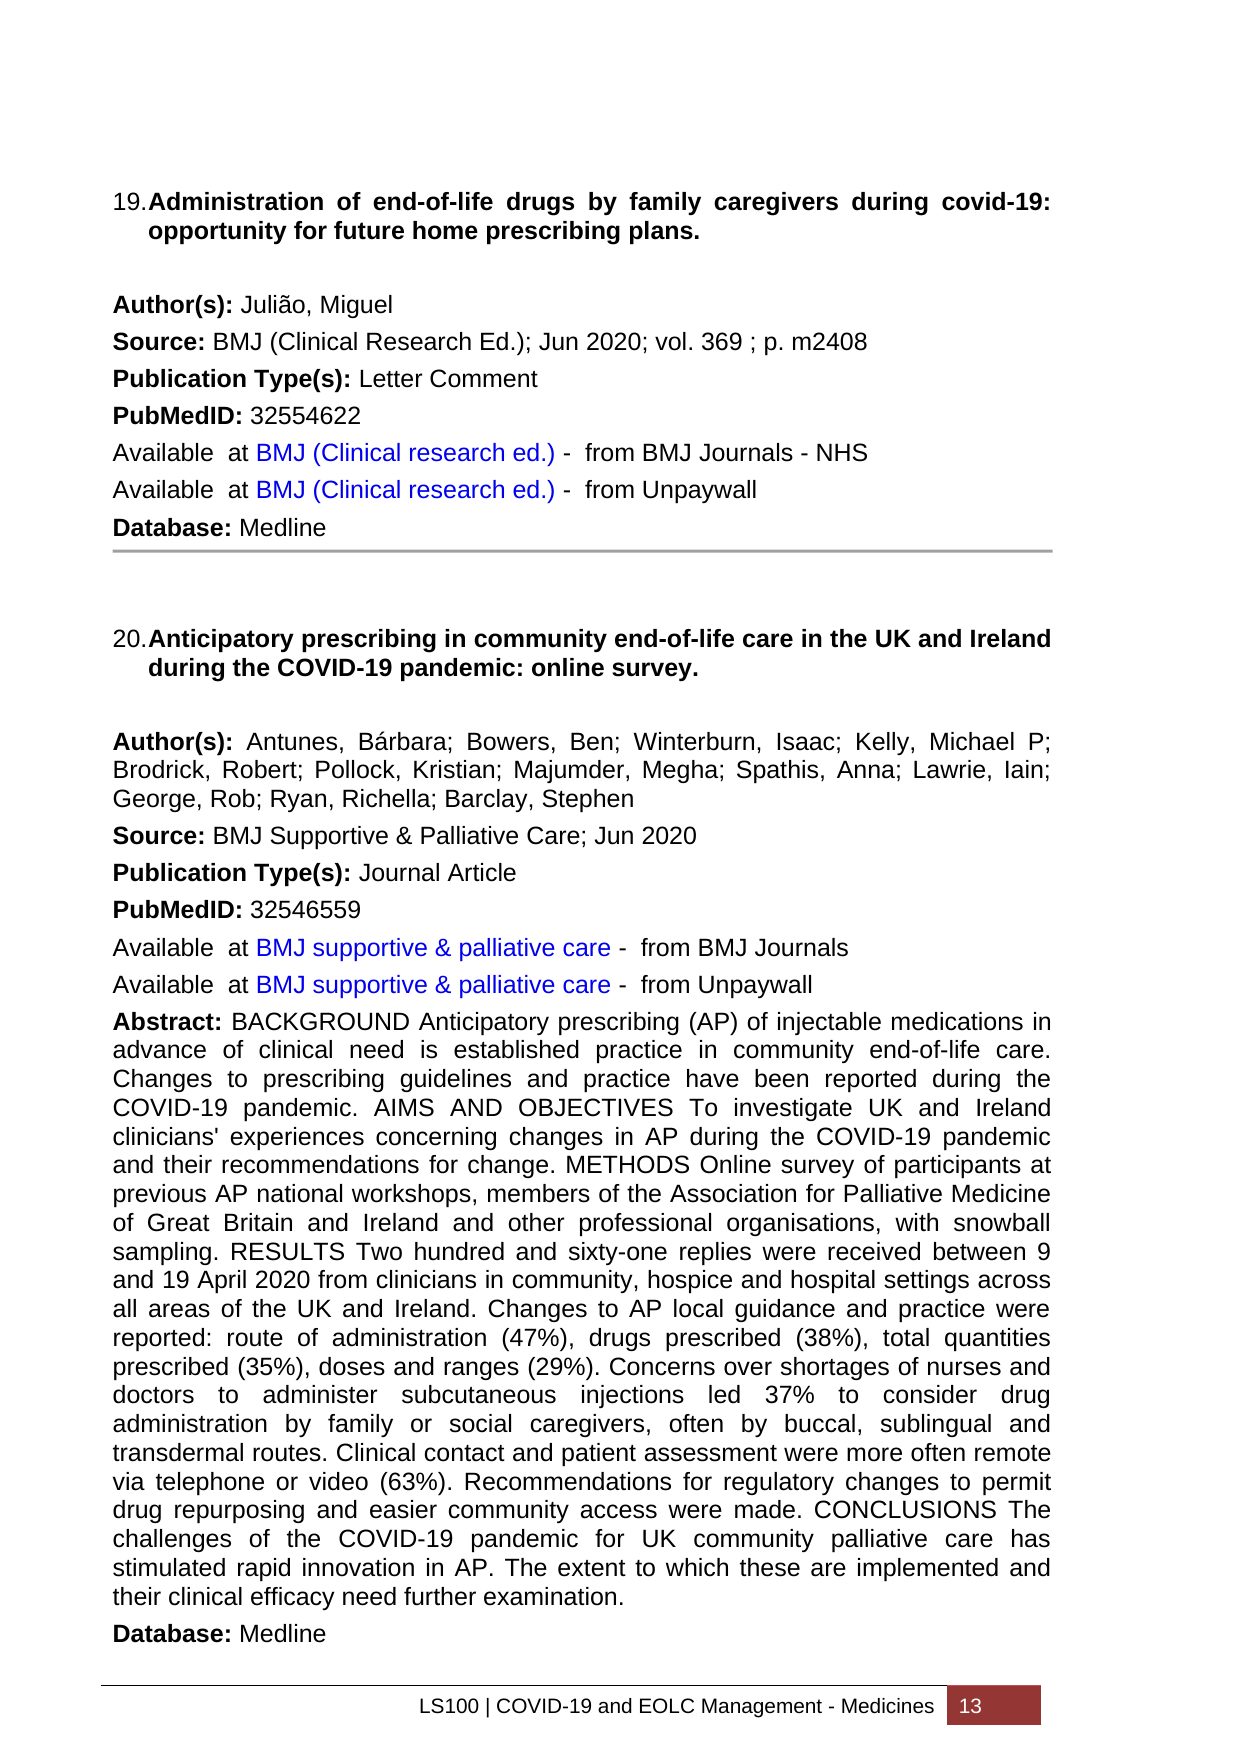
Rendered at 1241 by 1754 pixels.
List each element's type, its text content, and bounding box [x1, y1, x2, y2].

text Source: BMJ Supportive & Palliative Care; Jun 2020 [112, 821, 1053, 850]
text Available at BMJ supportive & palliative care - from Unpaywall [112, 969, 1053, 998]
text Author(s): Julião, Miguel [112, 290, 1053, 319]
list Administration of end-of-life drugs by family caregivers during covid-19: opportunity for future home prescribing plans. [112, 187, 1053, 244]
text Available at BMJ (Clinical research ed.) - from Unpaywall [112, 475, 1053, 504]
text Publication Type(s): Journal Article [112, 858, 1053, 887]
text Available at BMJ supportive & palliative care - from BMJ Journals [112, 932, 1053, 961]
text PubMedID: 32546559 [112, 895, 1053, 924]
text Publication Type(s): Letter Comment [112, 364, 1053, 393]
list Anticipatory prescribing in community end-of-life care in the UK and Ireland during the COVID-19 pandemic: online survey. [112, 624, 1053, 681]
text PubMedID: 32554622 [112, 401, 1053, 430]
text Database: Medline [112, 512, 1053, 541]
text Author(s): Antunes, Bárbara; Bowers, Ben; Winterburn, Isaac; Kelly, Michael P; Brodrick, Robert; Pollock, Kristian; Majumder, Megha; Spathis, Anna; Lawrie, Iain; George, Rob; Ryan, Richella; Barclay, Stephen [112, 727, 1053, 813]
text Source: BMJ (Clinical Research Ed.); Jun 2020; vol. 369 ; p. m2408 [112, 327, 1053, 356]
text Available at BMJ (Clinical research ed.) - from BMJ Journals - NHS [112, 438, 1053, 467]
text Abstract: BACKGROUND Anticipatory prescribing (AP) of injectable medications in advance of clinical need is established practice in community end-of-life care. Changes to prescribing guidelines and practice have been reported during the COVID-19 pandemic. AIMS AND OBJECTIVES To investigate UK and Ireland clinicians' experiences concerning changes in AP during the COVID-19 pandemic and their recommendations for change. METHODS Online survey of participants at previous AP national workshops, members of the Association for Palliative Medicine of Great Britain and Ireland and other professional organisations, with snowball sampling. RESULTS Two hundred and sixty-one replies were received between 9 and 19 April 2020 from clinicians in community, hospice and hospital settings across all areas of the UK and Ireland. Changes to AP local guidance and practice were reported: route of administration (47%), drugs prescribed (38%), total quantities prescribed (35%), doses and ranges (29%). Concerns over shortages of nurses and doctors to administer subcutaneous injections led 37% to consider drug administration by family or social caregivers, often by buccal, sublingual and transdermal routes. Clinical contact and patient assessment were more often remote via telephone or video (63%). Recommendations for regulatory changes to permit drug repurposing and easier community access were made. CONCLUSIONS The challenges of the COVID-19 pandemic for UK community palliative care has stimulated rapid innovation in AP. The extent to which these are implemented and their clinical efficacy need further examination. [112, 1007, 1053, 1610]
text Database: Medline [112, 1619, 1053, 1647]
